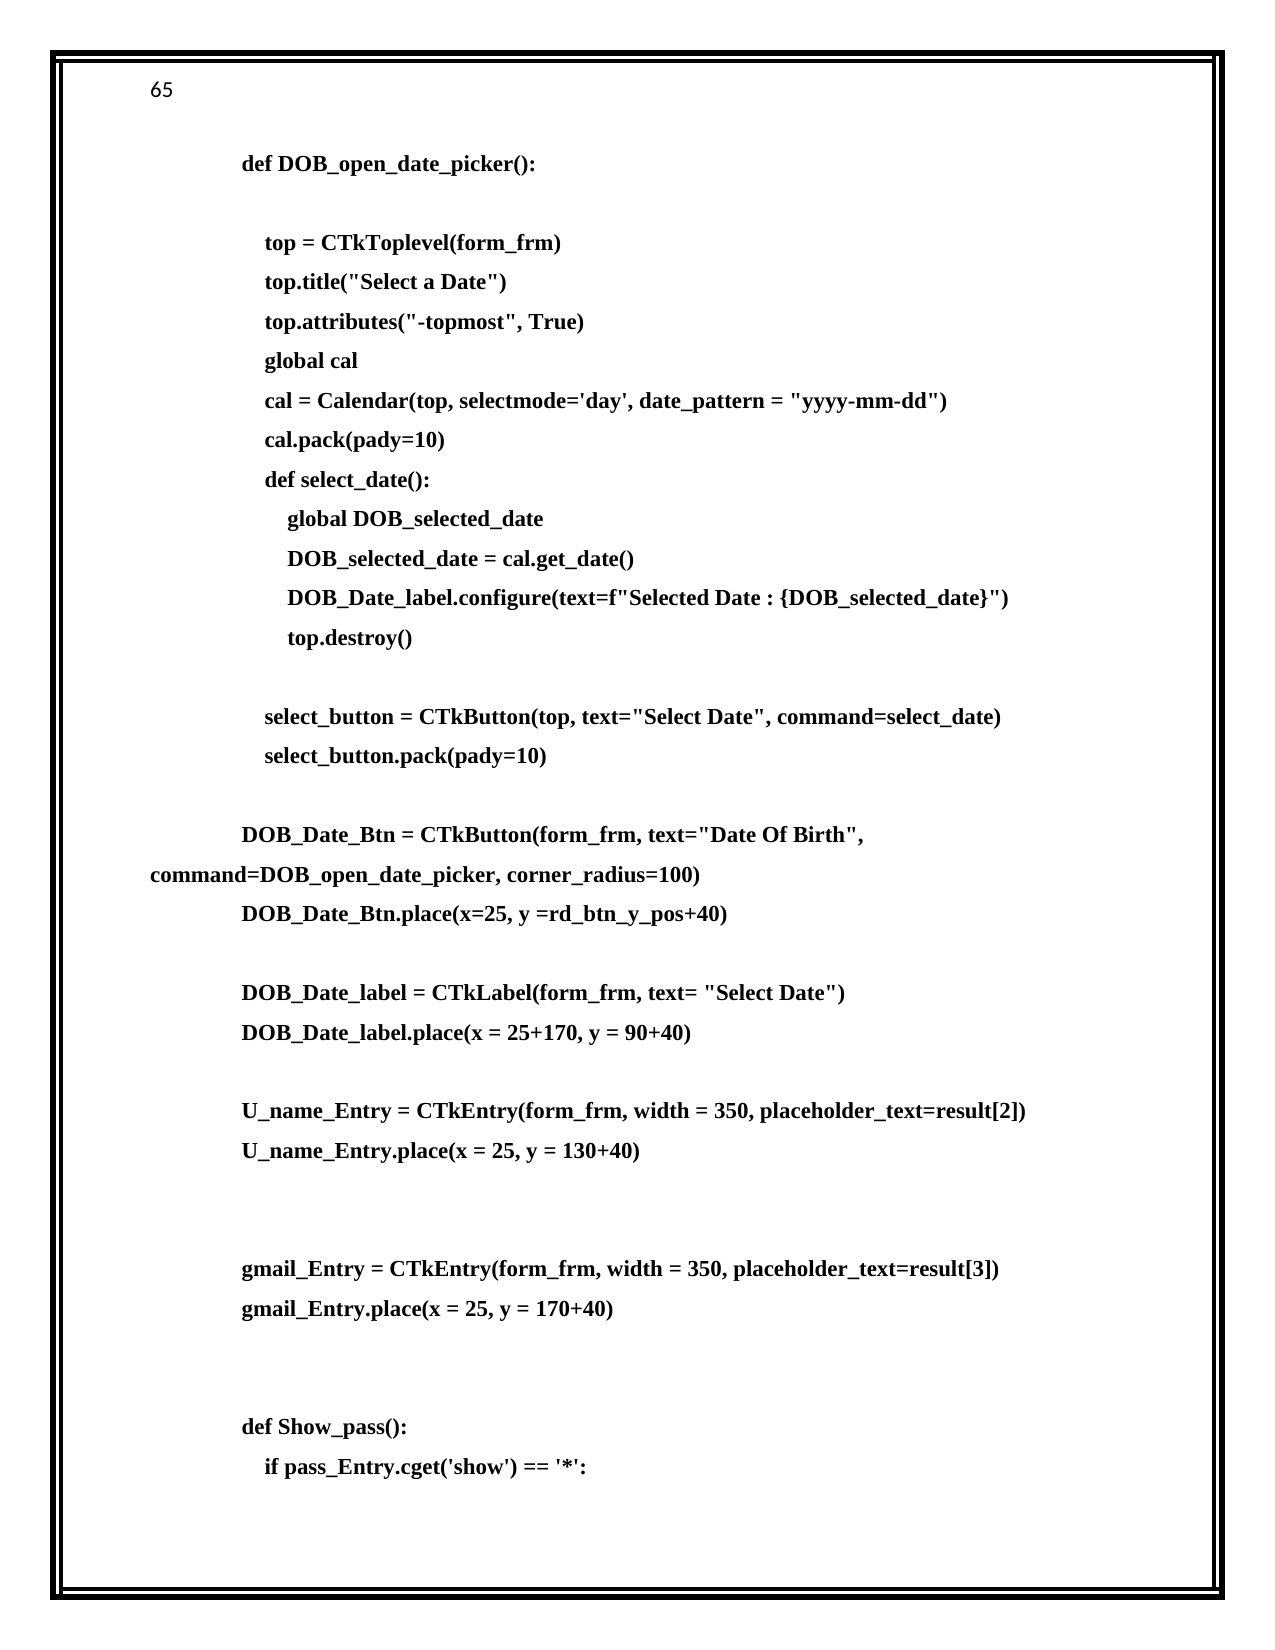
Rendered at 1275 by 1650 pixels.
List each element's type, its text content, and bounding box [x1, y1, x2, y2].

text cal.pack(pady=10) [150, 426, 1125, 453]
text top.destroy() [150, 624, 1125, 650]
text def select_date(): [150, 466, 1125, 492]
text DOB_Date_Btn.place(x=25, y =rd_btn_y_pos+40) [150, 900, 1125, 926]
text cal = Calendar(top, selectmode='day', date_pattern = "yyyy-mm-dd") [150, 387, 1125, 413]
text DOB_Date_Btn = CTkButton(form_frm, text="Date Of Birth", command=DOB_open_date_picker, corner_radius=100) [150, 821, 1125, 887]
text select_button = CTkButton(top, text="Select Date", command=select_date) [150, 703, 1125, 729]
text global DOB_selected_date [150, 505, 1125, 532]
text DOB_Date_label = CTkLabel(form_frm, text= "Select Date") [150, 979, 1125, 1005]
text top.attributes("-topmost", True) [150, 308, 1125, 334]
text DOB_Date_label.place(x = 25+170, y = 90+40) [150, 1018, 1125, 1045]
text gmail_Entry.place(x = 25, y = 170+40) [150, 1295, 1125, 1321]
text def Show_pass(): [150, 1413, 1125, 1440]
text if pass_Entry.cget('show') == '*': [150, 1453, 1125, 1479]
text global cal [150, 347, 1125, 374]
text def DOB_open_date_picker(): [150, 150, 1125, 176]
text U_name_Entry = CTkEntry(form_frm, width = 350, placeholder_text=result[2]) [150, 1097, 1125, 1124]
text U_name_Entry.place(x = 25, y = 130+40) [150, 1137, 1125, 1163]
text DOB_Date_label.configure(text=f"Selected Date : {DOB_selected_date}") [150, 584, 1125, 611]
text gmail_Entry = CTkEntry(form_frm, width = 350, placeholder_text=result[3]) [150, 1255, 1125, 1282]
text top.title("Select a Date") [150, 268, 1125, 295]
text DOB_selected_date = cal.get_date() [150, 545, 1125, 571]
text top = CTkToplevel(form_frm) [150, 229, 1125, 255]
text select_button.pack(pady=10) [150, 742, 1125, 768]
